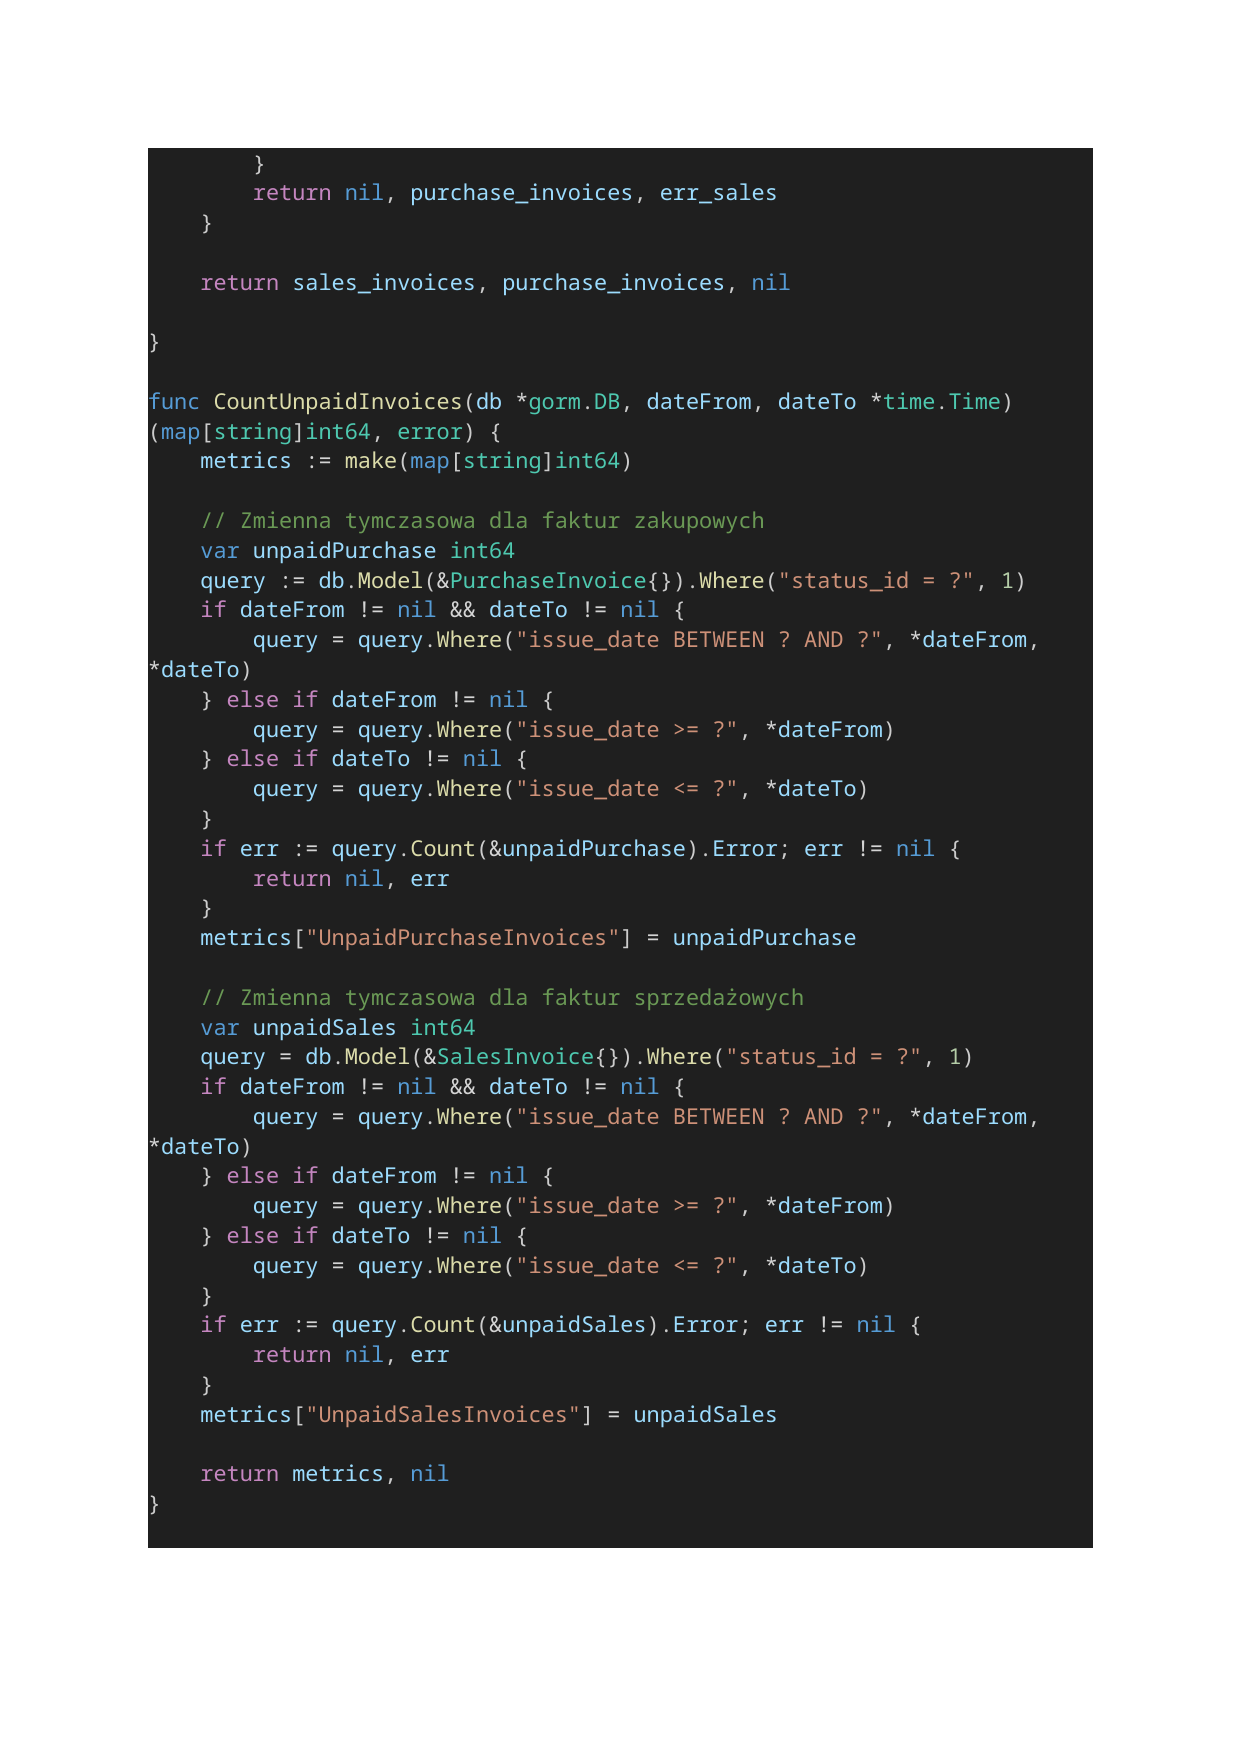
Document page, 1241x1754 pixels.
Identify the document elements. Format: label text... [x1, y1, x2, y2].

text query = query.Where("issue_date BETWEEN ? AND ?", *dateFrom, *dateTo) [148, 1101, 1093, 1161]
text } [148, 1369, 1093, 1399]
text } else if dateTo != nil { [148, 1220, 1093, 1250]
text return nil, purchase_invoices, err_sales [148, 177, 1093, 207]
text return sales_invoices, purchase_invoices, nil [148, 267, 1093, 297]
text if dateFrom != nil && dateTo != nil { [148, 594, 1093, 624]
text // Zmienna tymczasowa dla faktur sprzedażowych [148, 982, 1093, 1012]
text if err := query.Count(&unpaidPurchase).Error; err != nil { [148, 833, 1093, 863]
text query = query.Where("issue_date <= ?", *dateTo) [148, 773, 1093, 803]
text } [148, 1488, 1093, 1518]
text } [148, 207, 1093, 237]
text } [148, 1280, 1093, 1309]
text func CountUnpaidInvoices(db *gorm.DB, dateFrom, dateTo *time.Time) (map[string]int64, error) { [148, 386, 1093, 446]
text if dateFrom != nil && dateTo != nil { [148, 1071, 1093, 1101]
text metrics := make(map[string]int64) [148, 446, 1093, 475]
text query = db.Model(&SalesInvoice{}).Where("status_id = ?", 1) [148, 1041, 1093, 1071]
text } else if dateFrom != nil { [148, 1161, 1093, 1190]
text } [148, 892, 1093, 922]
text metrics["UnpaidSalesInvoices"] = unpaidSales [148, 1399, 1093, 1429]
text query := db.Model(&PurchaseInvoice{}).Where("status_id = ?", 1) [148, 565, 1093, 594]
text return metrics, nil [148, 1458, 1093, 1488]
text metrics["UnpaidPurchaseInvoices"] = unpaidPurchase [148, 922, 1093, 952]
text if err := query.Count(&unpaidSales).Error; err != nil { [148, 1309, 1093, 1339]
text } else if dateTo != nil { [148, 743, 1093, 773]
text // Zmienna tymczasowa dla faktur zakupowych [148, 505, 1093, 535]
text } [148, 148, 1093, 177]
text return nil, err [148, 1339, 1093, 1369]
text return nil, err [148, 863, 1093, 892]
text query = query.Where("issue_date >= ?", *dateFrom) [148, 714, 1093, 743]
text query = query.Where("issue_date BETWEEN ? AND ?", *dateFrom, *dateTo) [148, 624, 1093, 684]
text } [148, 803, 1093, 833]
text } else if dateFrom != nil { [148, 684, 1093, 714]
text query = query.Where("issue_date <= ?", *dateTo) [148, 1250, 1093, 1280]
text } [148, 326, 1093, 356]
text var unpaidSales int64 [148, 1012, 1093, 1041]
text query = query.Where("issue_date >= ?", *dateFrom) [148, 1190, 1093, 1220]
text var unpaidPurchase int64 [148, 535, 1093, 565]
